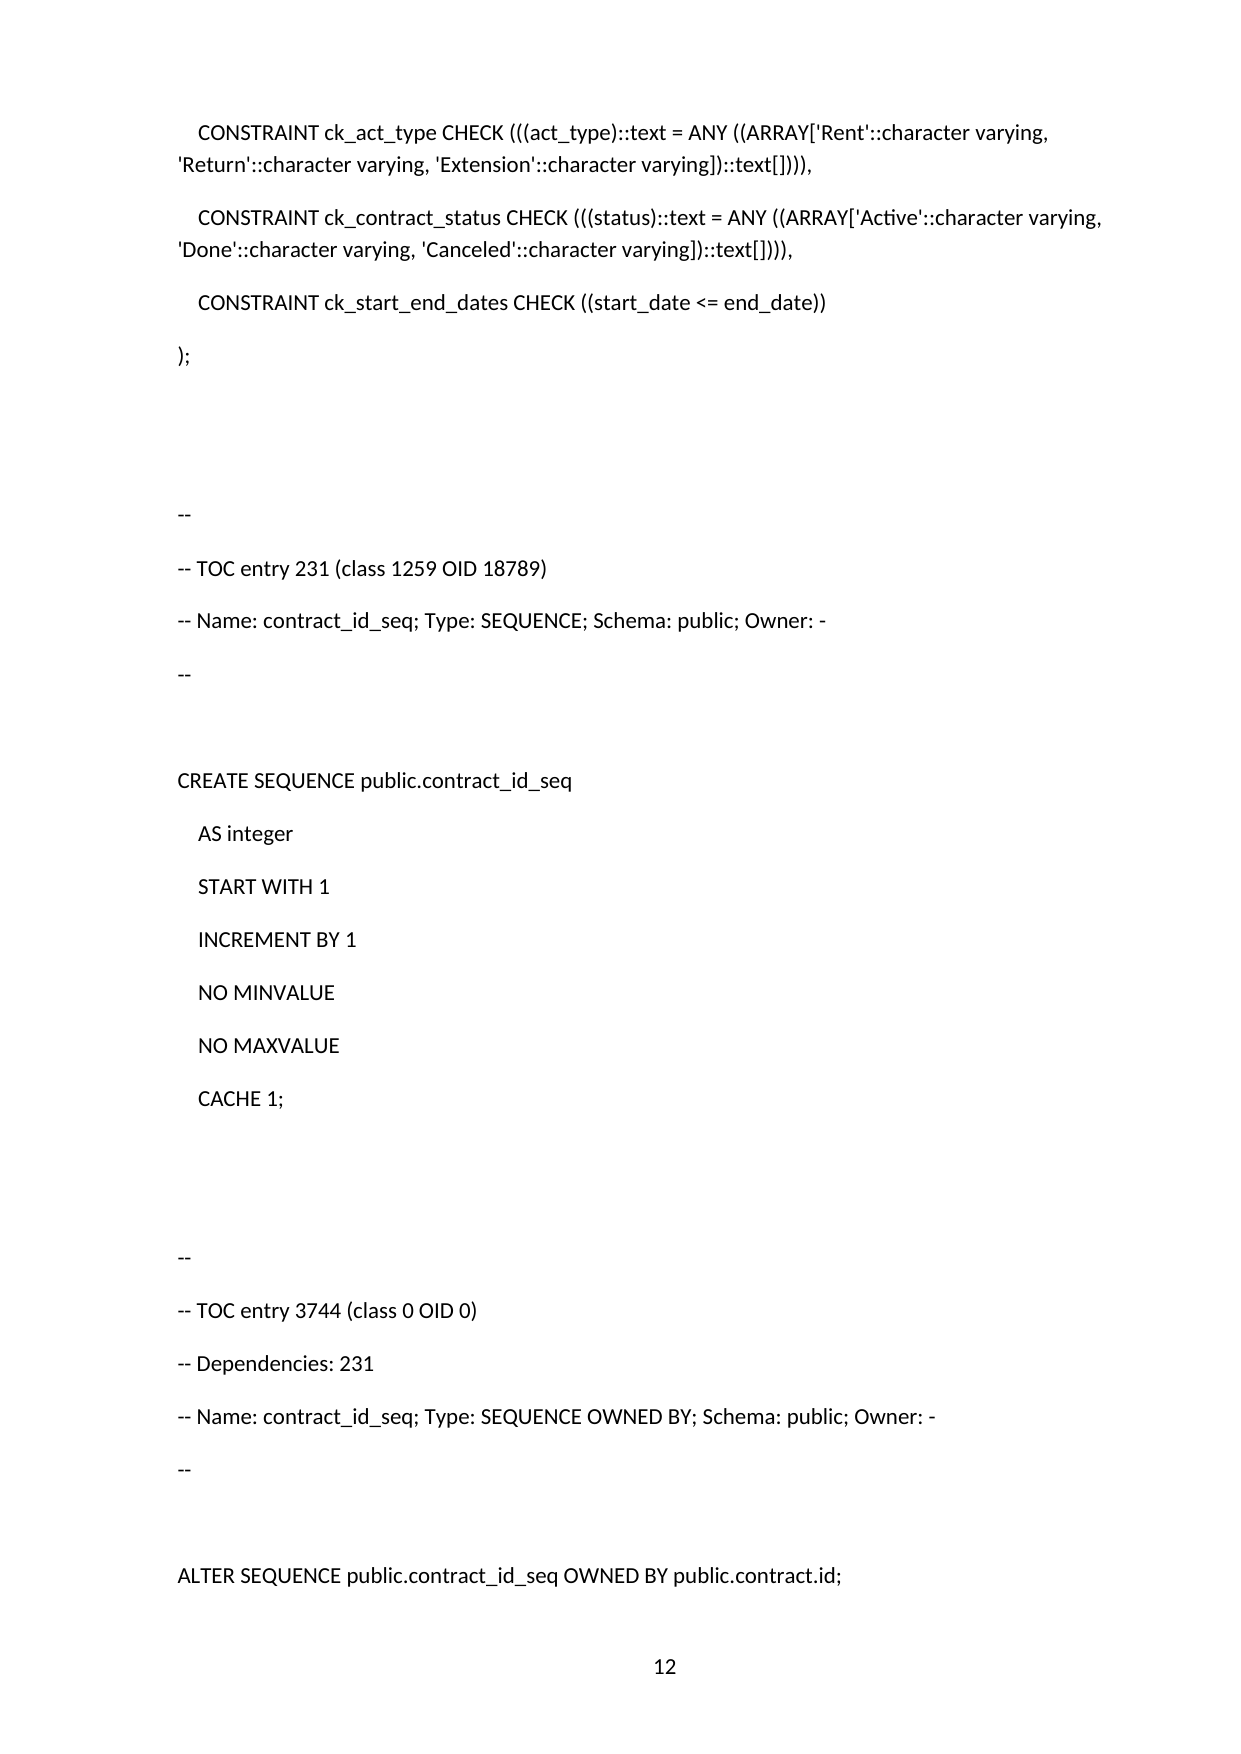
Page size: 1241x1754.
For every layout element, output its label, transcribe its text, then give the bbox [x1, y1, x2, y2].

text -- Name: contract_id_seq; Type: SEQUENCE OWNED BY; Schema: public; Owner: - [177, 1402, 1152, 1430]
text CONSTRAINT ck_contract_status CHECK (((status)::text = ANY ((ARRAY['Active'::character varying, 'Done'::character varying, 'Canceled'::character varying])::text[]))), [177, 203, 1152, 263]
text CREATE SEQUENCE public.contract_id_seq [177, 766, 1152, 794]
text CACHE 1; [177, 1084, 1152, 1112]
text -- Name: contract_id_seq; Type: SEQUENCE; Schema: public; Owner: - [177, 607, 1152, 635]
text ); [177, 342, 1152, 369]
text NO MINVALUE [177, 978, 1152, 1006]
text -- Dependencies: 231 [177, 1349, 1152, 1377]
text -- [177, 1243, 1152, 1271]
text ALTER SEQUENCE public.contract_id_seq OWNED BY public.contract.id; [177, 1561, 1152, 1589]
text NO MAXVALUE [177, 1031, 1152, 1059]
text -- [177, 1455, 1152, 1483]
text CONSTRAINT ck_act_type CHECK (((act_type)::text = ANY ((ARRAY['Rent'::character varying, 'Return'::character varying, 'Extension'::character varying])::text[]))), [177, 118, 1152, 178]
text AS integer [177, 819, 1152, 847]
text -- TOC entry 231 (class 1259 OID 18789) [177, 554, 1152, 582]
text -- [177, 501, 1152, 529]
text -- TOC entry 3744 (class 0 OID 0) [177, 1296, 1152, 1324]
text START WITH 1 [177, 872, 1152, 900]
text INCREMENT BY 1 [177, 925, 1152, 953]
text CONSTRAINT ck_start_end_dates CHECK ((start_date <= end_date)) [177, 288, 1152, 317]
text -- [177, 660, 1152, 688]
